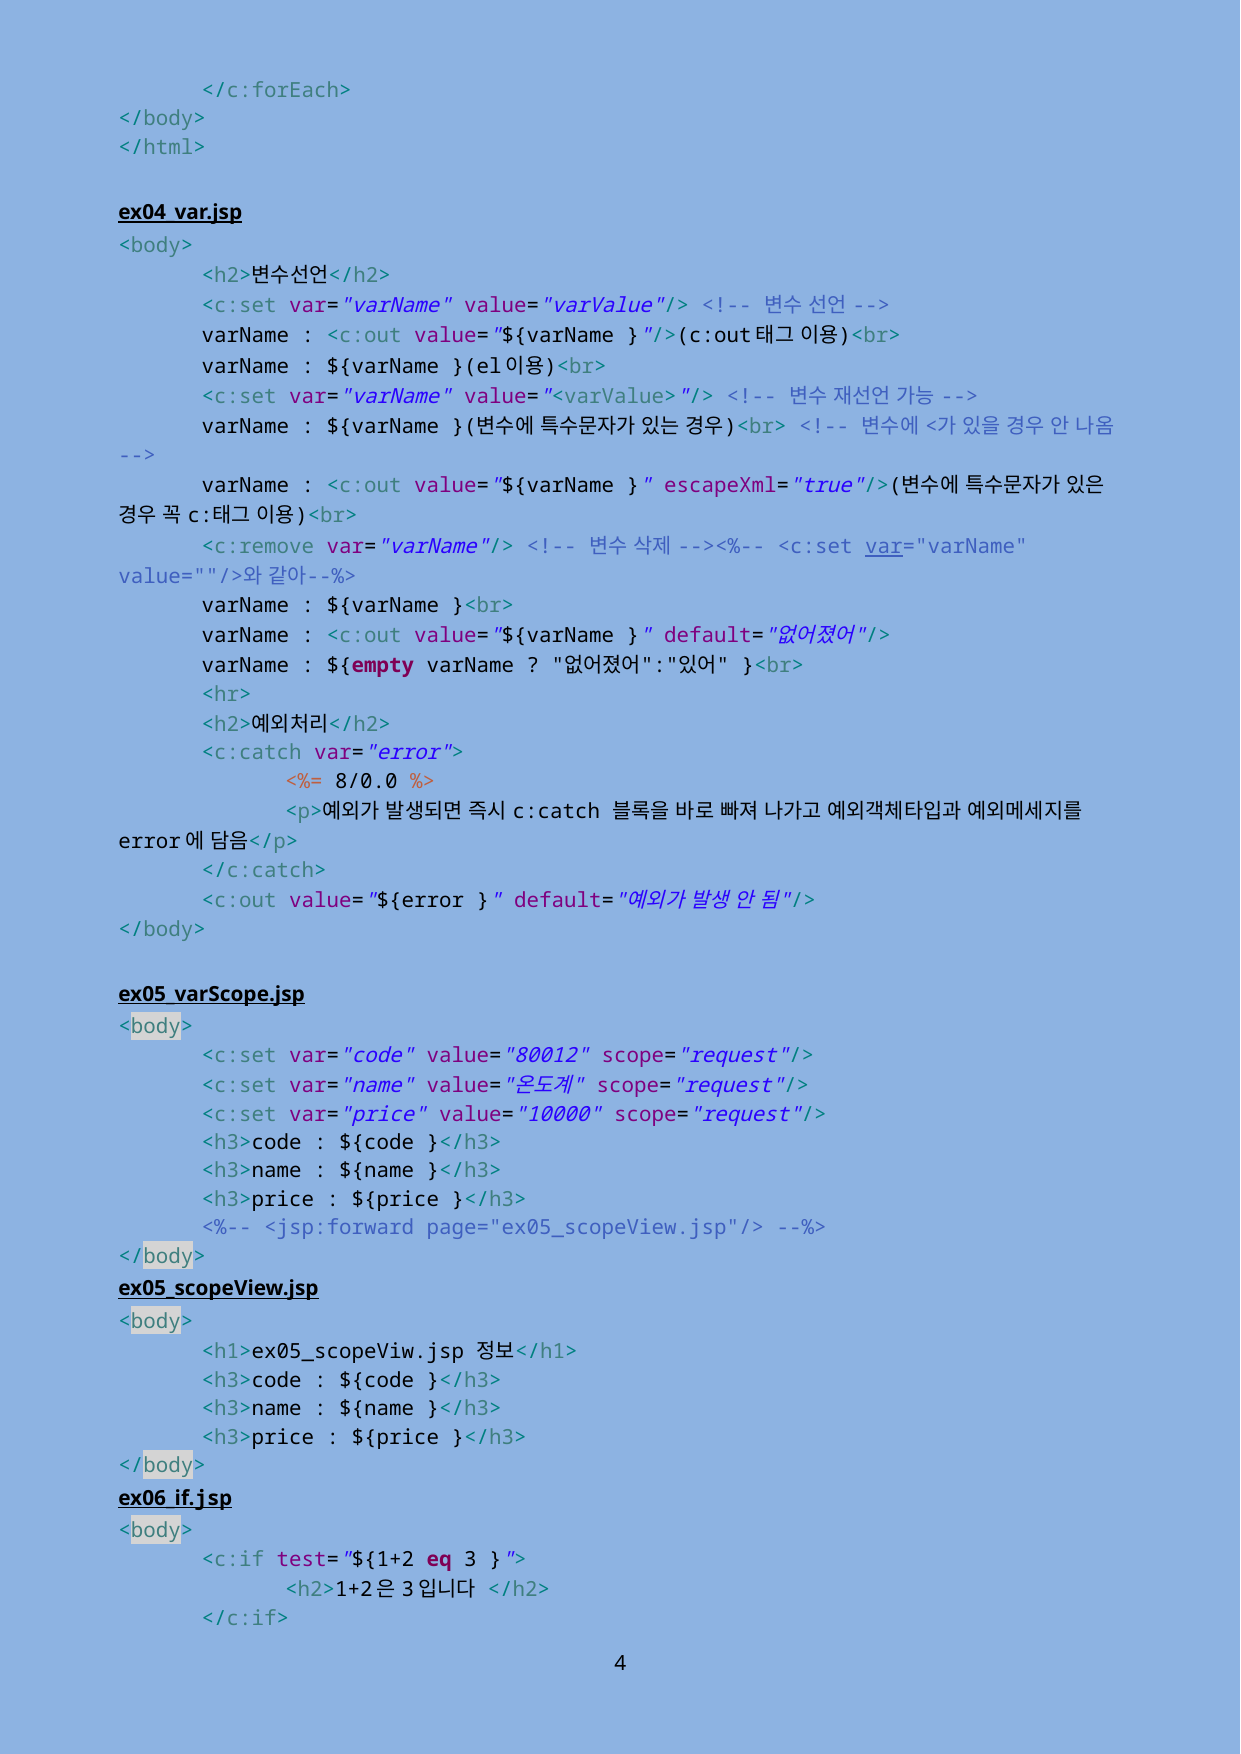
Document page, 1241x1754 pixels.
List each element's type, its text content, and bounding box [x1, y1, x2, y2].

text <hr> [118, 679, 1122, 707]
text <%= 8/0.0 %> [118, 766, 1122, 794]
text varName : <c:out value="${varName }" escapeXml="true"/>(변수에 특수문자가 있은 경우 꼭 c:태그 이용)<br> [118, 468, 1122, 529]
text varName : ${varName }(변수에 특수문자가 있는 경우)<br> <!-- 변수에 <가 있을 경우 안 나옴 --> [118, 410, 1122, 468]
text </body> [118, 1450, 143, 1479]
text varName : ${varName }(el이용)<br> [118, 349, 1122, 379]
text <body> [118, 230, 1122, 258]
text </body> [193, 1241, 1122, 1269]
text <h3>name : ${name }</h3> [118, 1393, 1122, 1422]
text <%-- <jsp:forward page="ex05_scopeView.jsp"/> --%> [118, 1212, 1122, 1241]
text <body> [181, 1012, 1122, 1040]
text ex04_var.jsp [118, 197, 1122, 226]
text <c:remove var="varName"/> <!-- 변수 삭제 --><%-- <c:set var="varName" value=""/>와 같아--%> [118, 529, 1122, 590]
text <c:out value="${error }" default="예외가 발생 안 됨"/> [118, 883, 1122, 914]
text <h3>code : ${code }</h3> [118, 1127, 1122, 1156]
text <h3>price : ${price }</h3> [118, 1422, 1122, 1450]
text <body> [181, 1306, 1122, 1334]
text <body> [118, 1012, 131, 1040]
text </body> [118, 1241, 143, 1269]
text ex06_if.jsp [118, 1483, 1122, 1511]
text ex05_varScope.jsp [118, 979, 1122, 1007]
text </body> [118, 103, 1122, 132]
text <c:set var="code" value="80012" scope="request"/> [118, 1040, 1122, 1068]
text <h1>ex05_scopeViw.jsp 정보</h1> [118, 1334, 1122, 1365]
text </c:catch> [118, 855, 1122, 883]
text <c:set var="price" value="10000" scope="request"/> [118, 1099, 1122, 1127]
text <c:set var="name" value="온도계" scope="request"/> [118, 1068, 1122, 1099]
text <h3>price : ${price }</h3> [118, 1184, 1122, 1212]
text <c:set var="varName" value="varValue"/> <!-- 변수 선언 --> [118, 288, 1122, 319]
text <h2>1+2은 3입니다 </h2> [118, 1572, 1122, 1603]
text </c:if> [118, 1603, 1122, 1631]
text <h2>변수선언</h2> [118, 258, 1122, 288]
text </html> [118, 132, 1122, 160]
text <c:set var="varName" value="<varValue>"/> <!-- 변수 재선언 가능 --> [118, 379, 1122, 410]
text varName : ${empty varName ? "없어졌어":"있어" }<br> [118, 648, 1122, 679]
text ex05_scopeView.jsp [118, 1273, 1122, 1302]
text <p>예외가 발생되면 즉시 c:catch 블록을 바로 빠져 나가고 예외객체타입과 예외메세지를 error에 담음</p> [118, 794, 1122, 855]
text varName : <c:out value="${varName }"/>(c:out태그 이용)<br> [118, 319, 1122, 349]
text <body> [118, 1306, 131, 1334]
text varName : <c:out value="${varName }" default="없어졌어"/> [118, 618, 1122, 648]
text </body> [193, 1450, 1122, 1479]
text </c:forEach> [118, 75, 1122, 103]
text varName : ${varName }<br> [118, 590, 1122, 618]
text <c:if test="${1+2 eq 3 }"> [118, 1544, 1122, 1572]
text <body> [181, 1515, 1122, 1544]
text <c:catch var="error"> [118, 737, 1122, 766]
text </body> [118, 914, 1122, 942]
text <h2>예외처리</h2> [118, 707, 1122, 737]
text <h3>code : ${code }</h3> [118, 1365, 1122, 1393]
text <h3>name : ${name }</h3> [118, 1156, 1122, 1184]
text <body> [118, 1515, 131, 1544]
